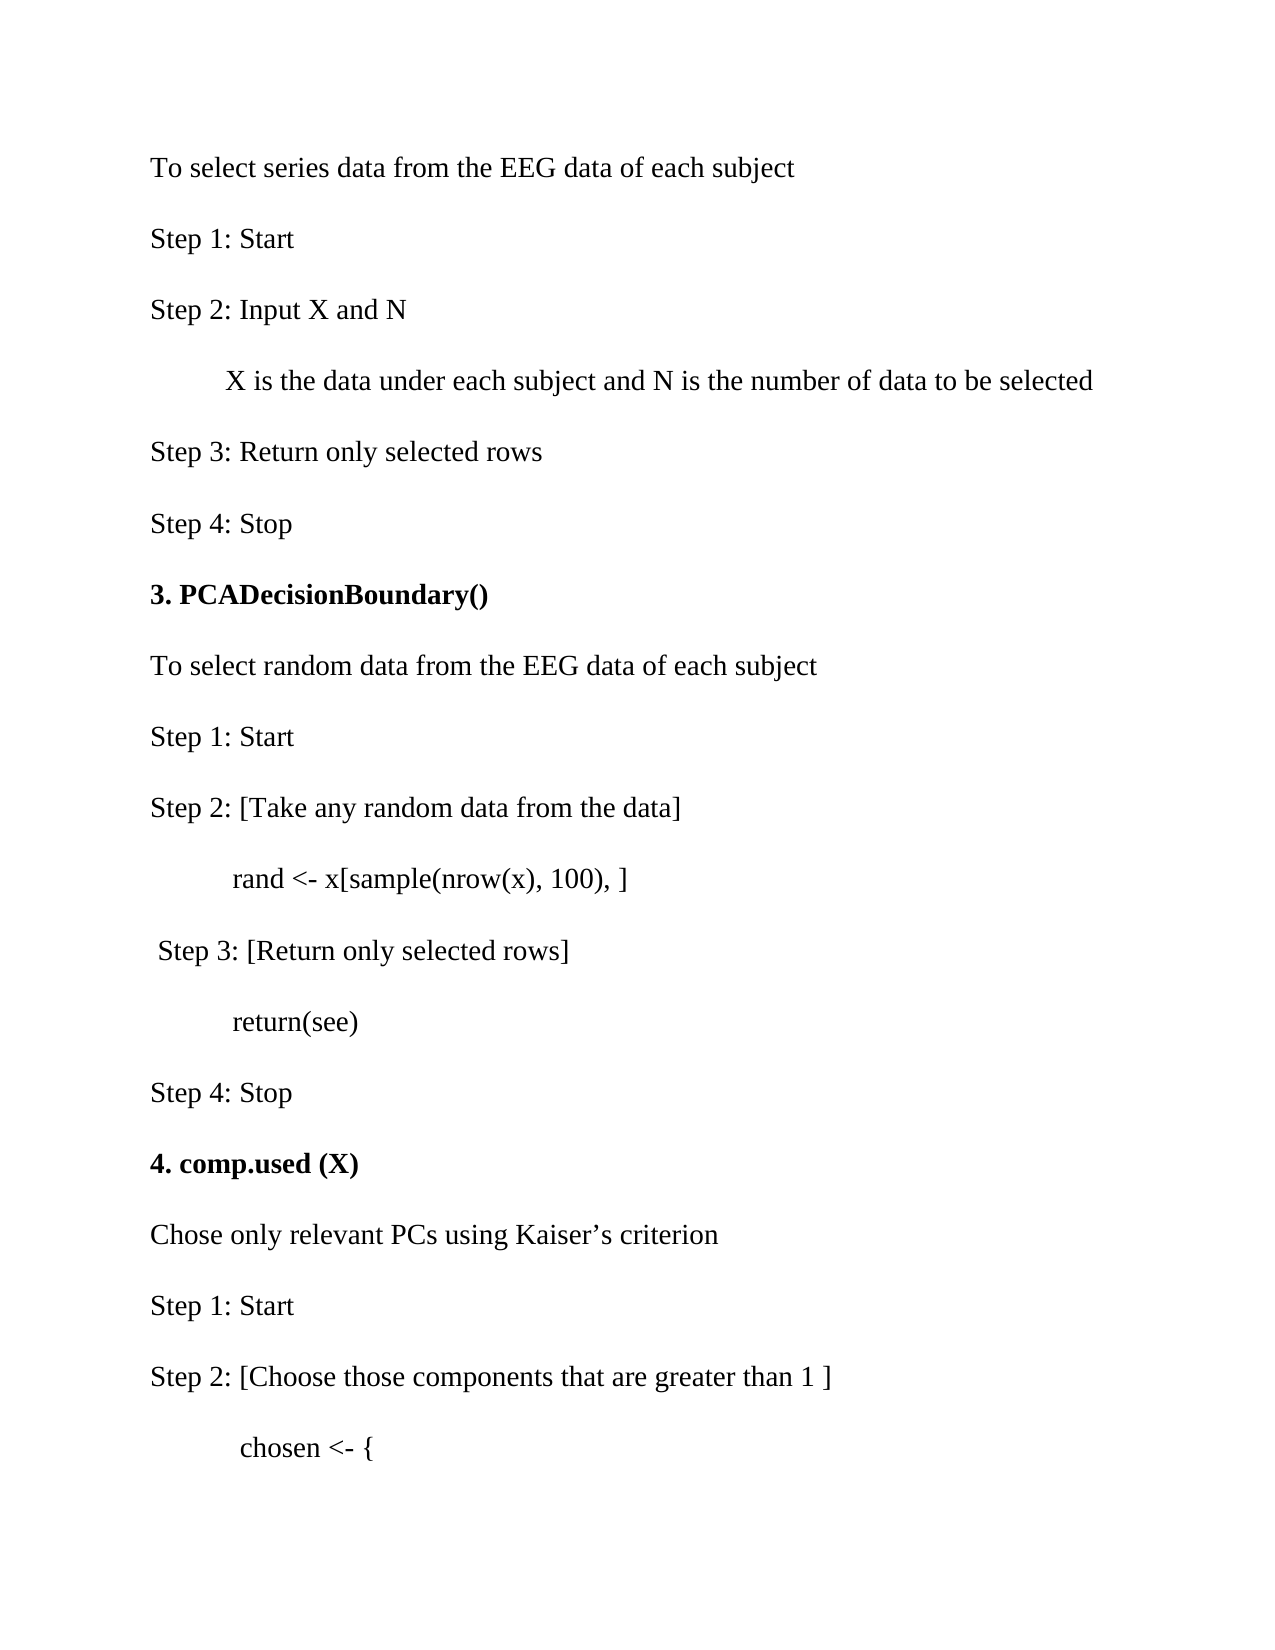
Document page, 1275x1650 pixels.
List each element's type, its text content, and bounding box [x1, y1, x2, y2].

text Step 4: Stop [150, 506, 1125, 539]
text To select random data from the EEG data of each subject [150, 648, 1125, 682]
text 3. PCADecisionBoundary() [150, 577, 1125, 610]
text Step 4: Stop [150, 1075, 1125, 1108]
text 4. comp.used (X) [150, 1146, 1125, 1179]
text Step 1: Start [150, 1288, 1125, 1322]
text Step 2: Input X and N [150, 292, 1125, 326]
text Step 1: Start [150, 719, 1125, 753]
text chosen <- { [150, 1431, 1125, 1464]
text Step 3: [Return only selected rows] [150, 933, 1125, 966]
text To select series data from the EEG data of each subject [150, 150, 1125, 183]
text Step 1: Start [150, 221, 1125, 255]
text Step 2: [Choose those components that are greater than 1 ] [150, 1359, 1125, 1393]
text Step 3: Return only selected rows [150, 434, 1125, 468]
text Step 2: [Take any random data from the data] [150, 790, 1125, 824]
text return(see) [150, 1004, 1125, 1037]
text Chose only relevant PCs using Kaiser’s criterion [150, 1217, 1125, 1251]
text X is the data under each subject and N is the number of data to be selected [150, 363, 1125, 397]
text rand <- x[sample(nrow(x), 100), ] [150, 861, 1125, 895]
